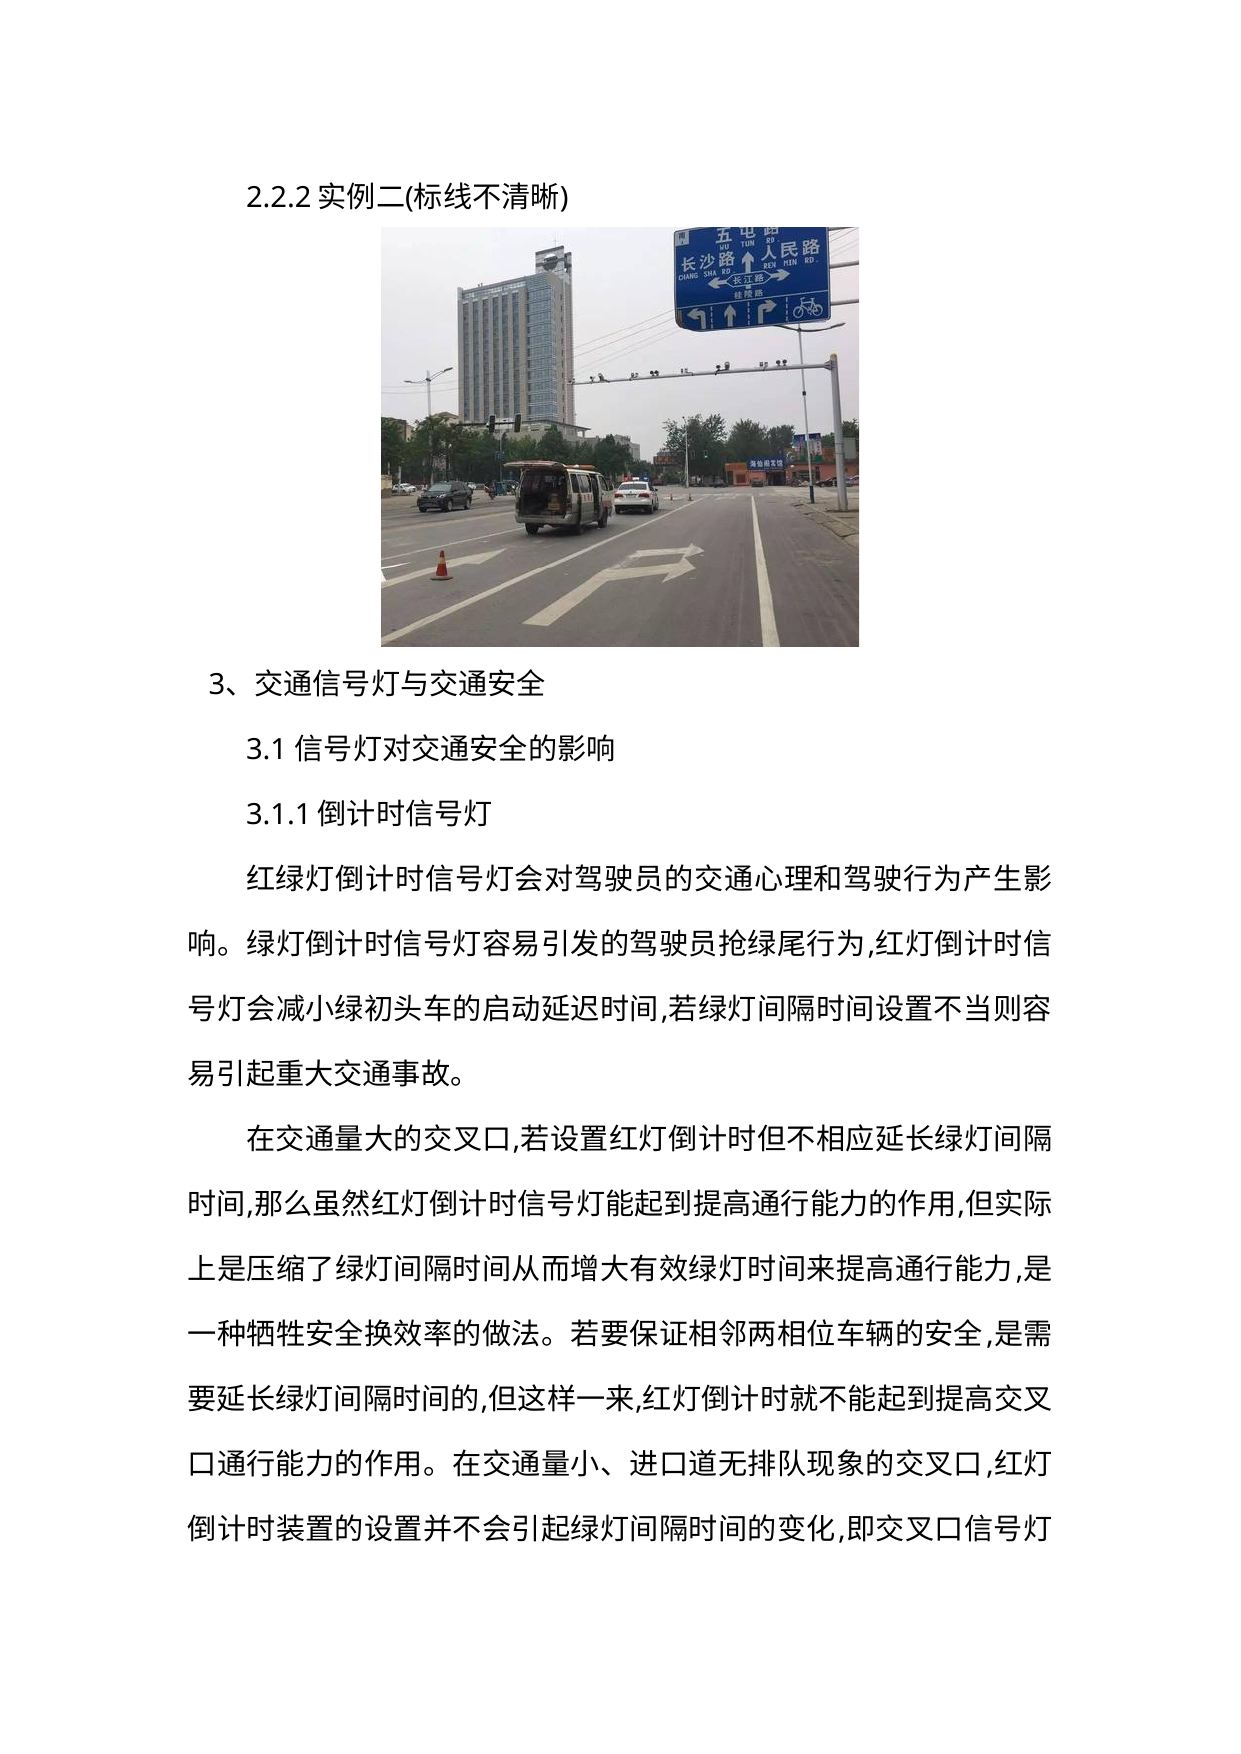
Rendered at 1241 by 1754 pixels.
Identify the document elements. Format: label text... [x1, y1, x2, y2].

text 3.1.1倒计时信号灯 [187, 779, 1053, 844]
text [187, 1104, 1053, 1559]
text 2.2.2实例二(标线不清晰) [187, 162, 1053, 227]
text 红绿灯倒计时信号灯会对驾驶员的交通心理和驾驶行为产生影响。绿灯倒计时信号灯容易引发的驾驶员抢绿尾行为,红灯倒计时信号灯会减小绿初头车的启动延迟时间,若绿灯间隔时间设置不当则容易引起重大交通事故。 [187, 844, 1053, 1104]
text 3、交通信号灯与交通安全 [187, 649, 1053, 714]
picture [381, 227, 860, 647]
text 3.1 信号灯对交通安全的影响 [187, 714, 1053, 779]
